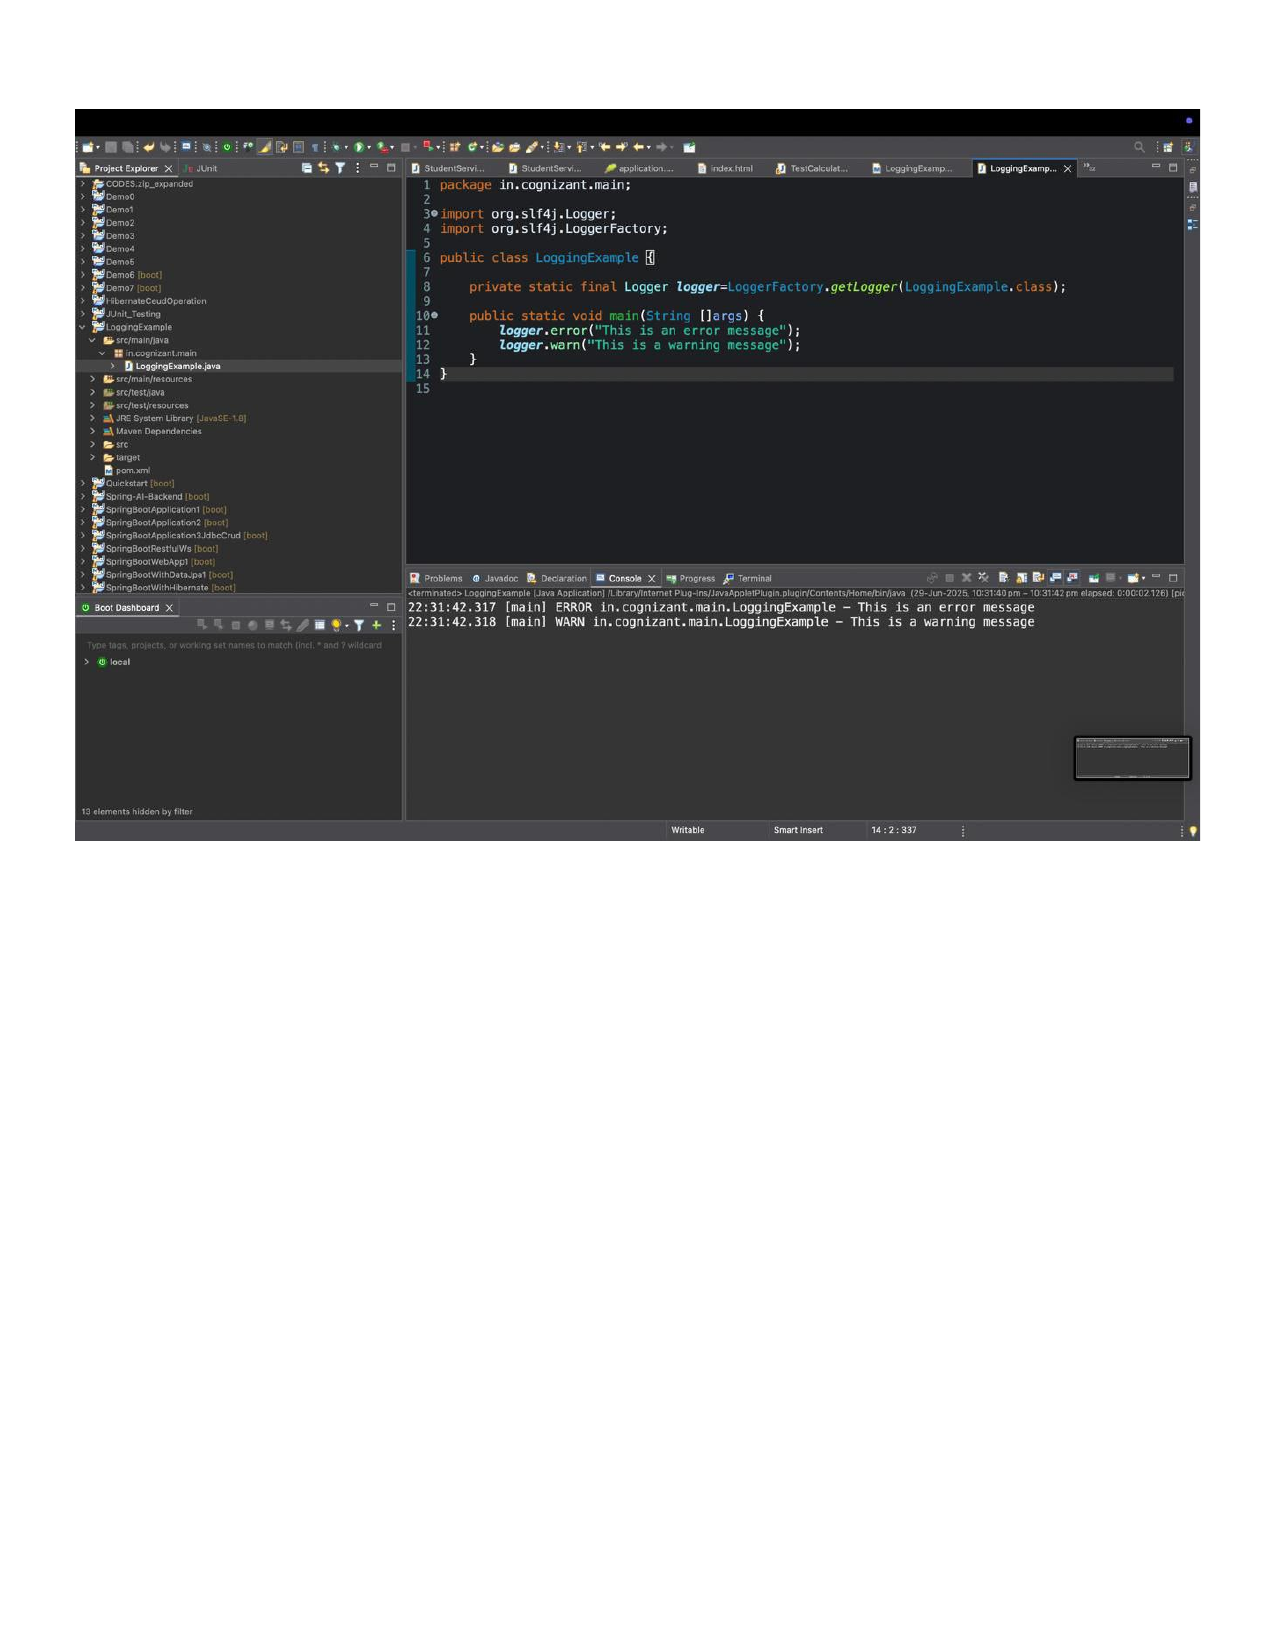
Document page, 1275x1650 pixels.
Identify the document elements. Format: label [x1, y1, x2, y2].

picture [75, 109, 1200, 841]
